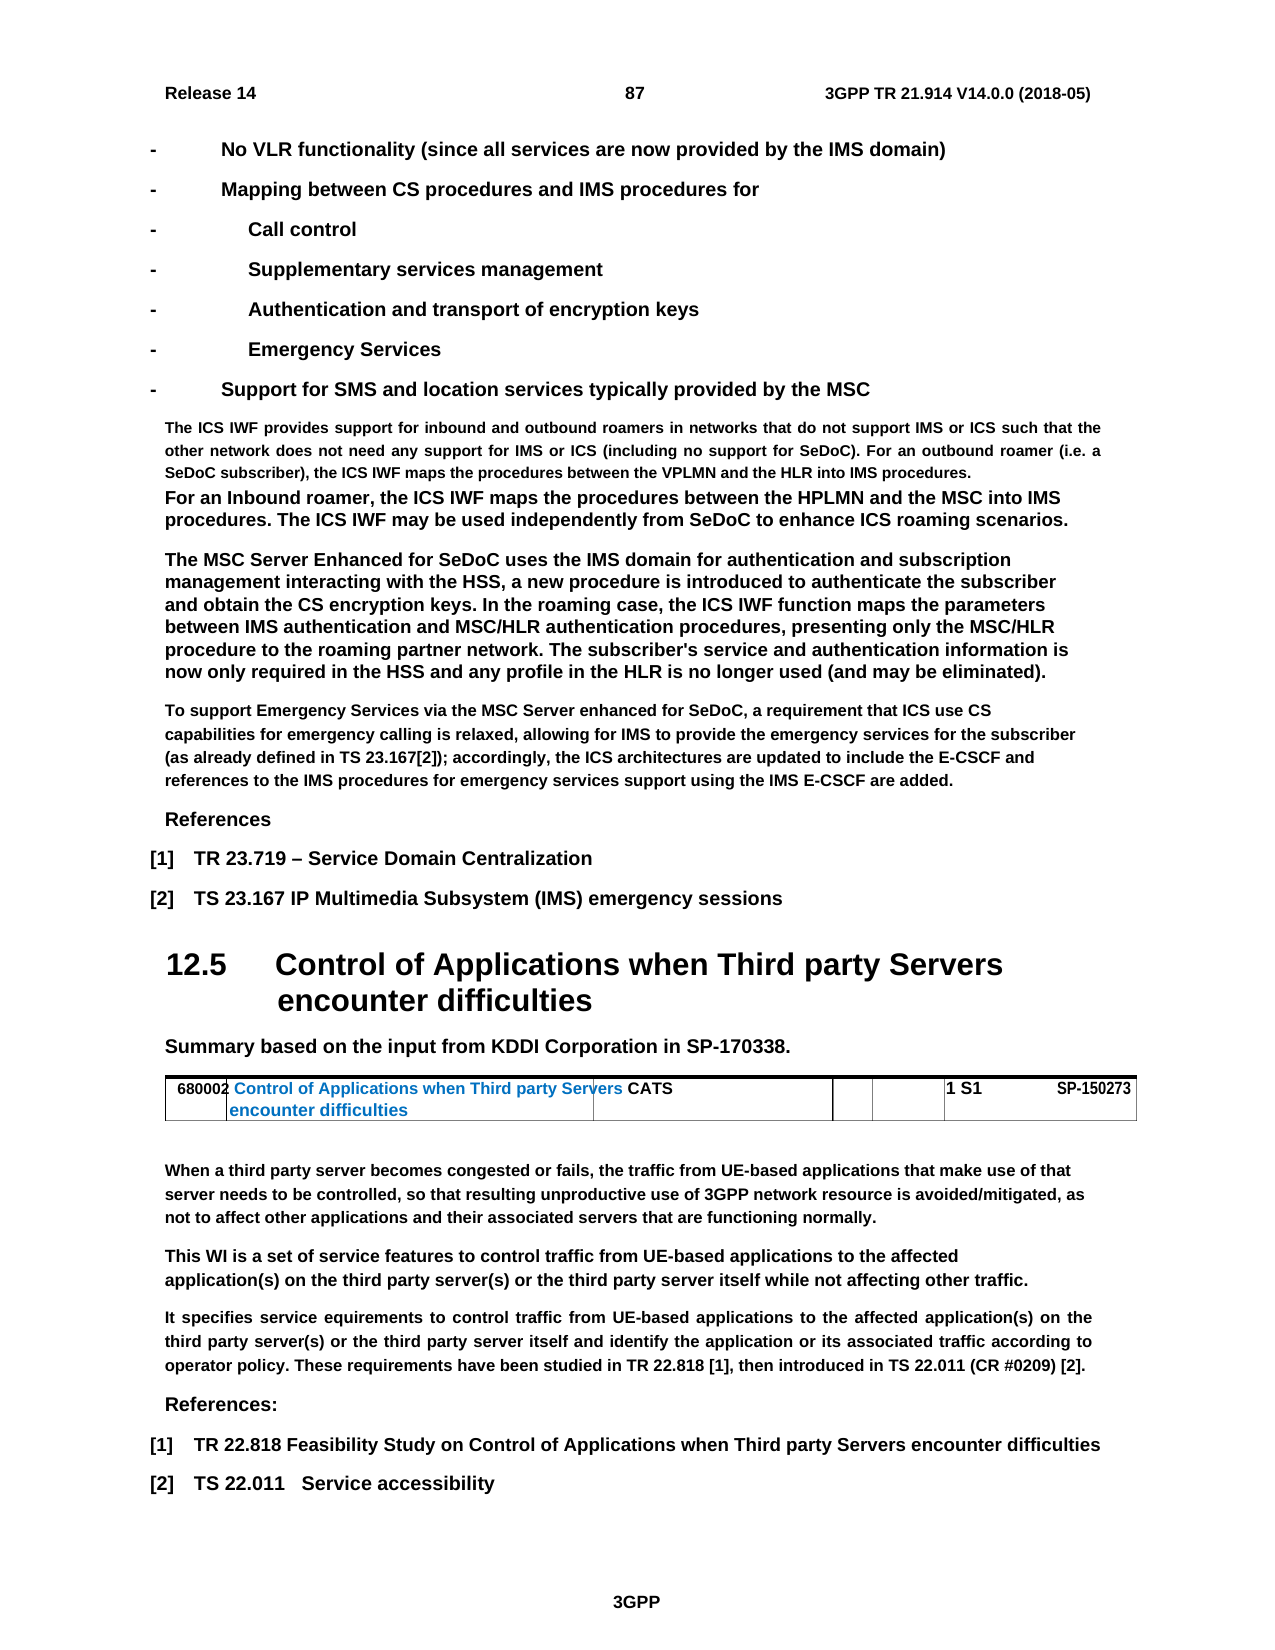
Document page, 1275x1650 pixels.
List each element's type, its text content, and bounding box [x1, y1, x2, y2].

list Supplementary services management [150, 257, 1125, 280]
text To support Emergency Services via the MSC Server enhanced for SeDoC, a requirement that ICS use CS capabilities for emergency calling is relaxed, allowing for IMS to provide the emergency services for the subscriber (as already defined in TS 23.167[2]); accordingly, the ICS architectures are updated to include the E-CSCF and references to the IMS procedures for emergency services support using the IMS E-CSCF are added. [164, 701, 1085, 790]
text The ICS IWF provides support for inbound and outbound roamers in networks that do not support IMS or ICS such that the other network does not need any support for IMS or ICS (including no support for SeDoC). For an outbound roamer (i.e. a SeDoC subscriber), the ICS IWF maps the procedures between the VPLMN and the HLR into IMS procedures. [164, 419, 1104, 482]
text References [164, 808, 1125, 831]
list TS 22.011 Service accessibility [150, 1472, 1125, 1495]
text 12.5 Control of Applications when Third party Servers encounter difficulties [166, 947, 1096, 1018]
text 3GPP [150, 1592, 1123, 1612]
list TS 23.167 IP Multimedia Subsystem (IMS) emergency sessions [150, 887, 1125, 910]
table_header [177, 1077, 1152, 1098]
list Mapping between CS procedures and IMS procedures for [150, 178, 1125, 200]
text This WI is a set of service features to control traffic from UE-based applications to the affected application(s) on the third party server(s) or the third party server itself while not affecting other traffic. [164, 1246, 1077, 1290]
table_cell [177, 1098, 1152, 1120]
picture [165, 1075, 1137, 1121]
list Call control [150, 218, 1125, 240]
list No VLR functionality (since all services are now provided by the IMS domain) [150, 137, 1125, 160]
text Release 14 87 3GPP TR 21.914 V14.0.0 (2018-05) [164, 83, 1125, 103]
text The MSC Server Enhanced for SeDoC uses the IMS domain for authentication and subscription management interacting with the HSS, a new procedure is introduced to authenticate the subscriber and obtain the CS encryption keys. In the roaming case, the ICS IWF function maps the parameters between IMS authentication and MSC/HLR authentication procedures, presenting only the MSC/HLR procedure to the roaming partner network. The subscriber's service and authentication information is now only required in the HSS and any profile in the HLR is no longer used (and may be eliminated). [164, 549, 1085, 682]
list Support for SMS and location services typically provided by the MSC [150, 378, 1125, 400]
text References: [164, 1393, 1125, 1415]
list Emergency Services [150, 338, 1125, 360]
text For an Inbound roamer, the ICS IWF maps the procedures between the HPLMN and the MSC into IMS procedures. The ICS IWF may be used independently from SeDoC to enhance ICS roaming scenarios. [164, 486, 1108, 530]
list Authentication and transport of encryption keys [150, 297, 1125, 320]
text It specifies service equirements to control traffic from UE-based applications to the affected application(s) on the third party server(s) or the third party server itself and identify the application or its associated traffic according to operator policy. These requirements have been studied in TR 22.818 [1], then introduced in TS 22.011 (CR #0209) [2]. [164, 1308, 1094, 1374]
list TR 23.719 – Service Domain Centralization [150, 847, 1125, 870]
text When a third party server becomes congested or fails, the traffic from UE-based applications that make use of that server needs to be controlled, so that resulting unproductive use of 3GPP network resource is avoided/mitigated, as not to affect other applications and their associated servers that are functioning normally. [164, 1161, 1096, 1227]
text Summary based on the input from KDDI Corporation in SP-170338. [164, 1034, 1125, 1057]
list TR 22.818 Feasibility Study on Control of Applications when Third party Servers encounter difficulties [150, 1433, 1125, 1455]
